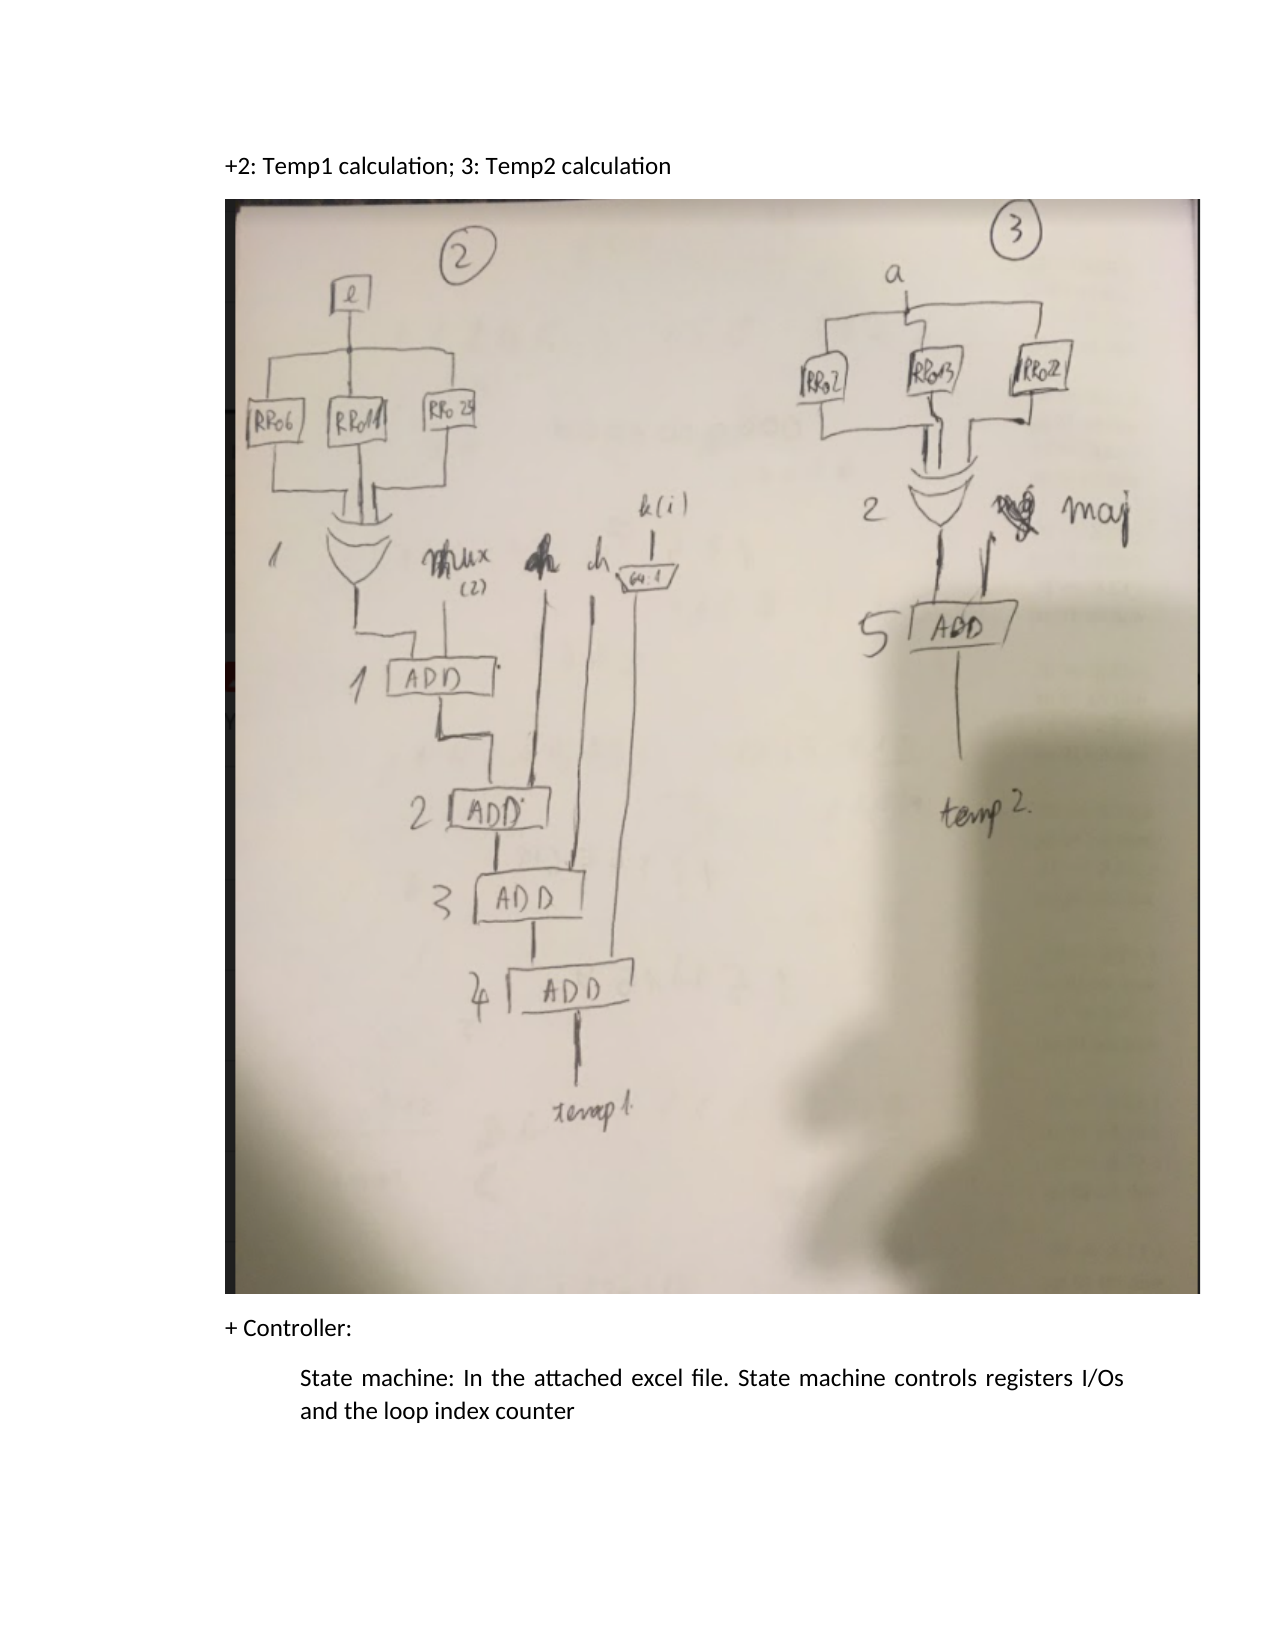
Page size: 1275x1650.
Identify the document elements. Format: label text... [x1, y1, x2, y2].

text State machine: In the attached excel file. State machine controls registers I/Os and the loop index counter [300, 1362, 1125, 1426]
text +2: Temp1 calculation; 3: Temp2 calculation [225, 150, 1125, 181]
text + Controller: [225, 1312, 1125, 1343]
picture [225, 199, 1200, 1294]
